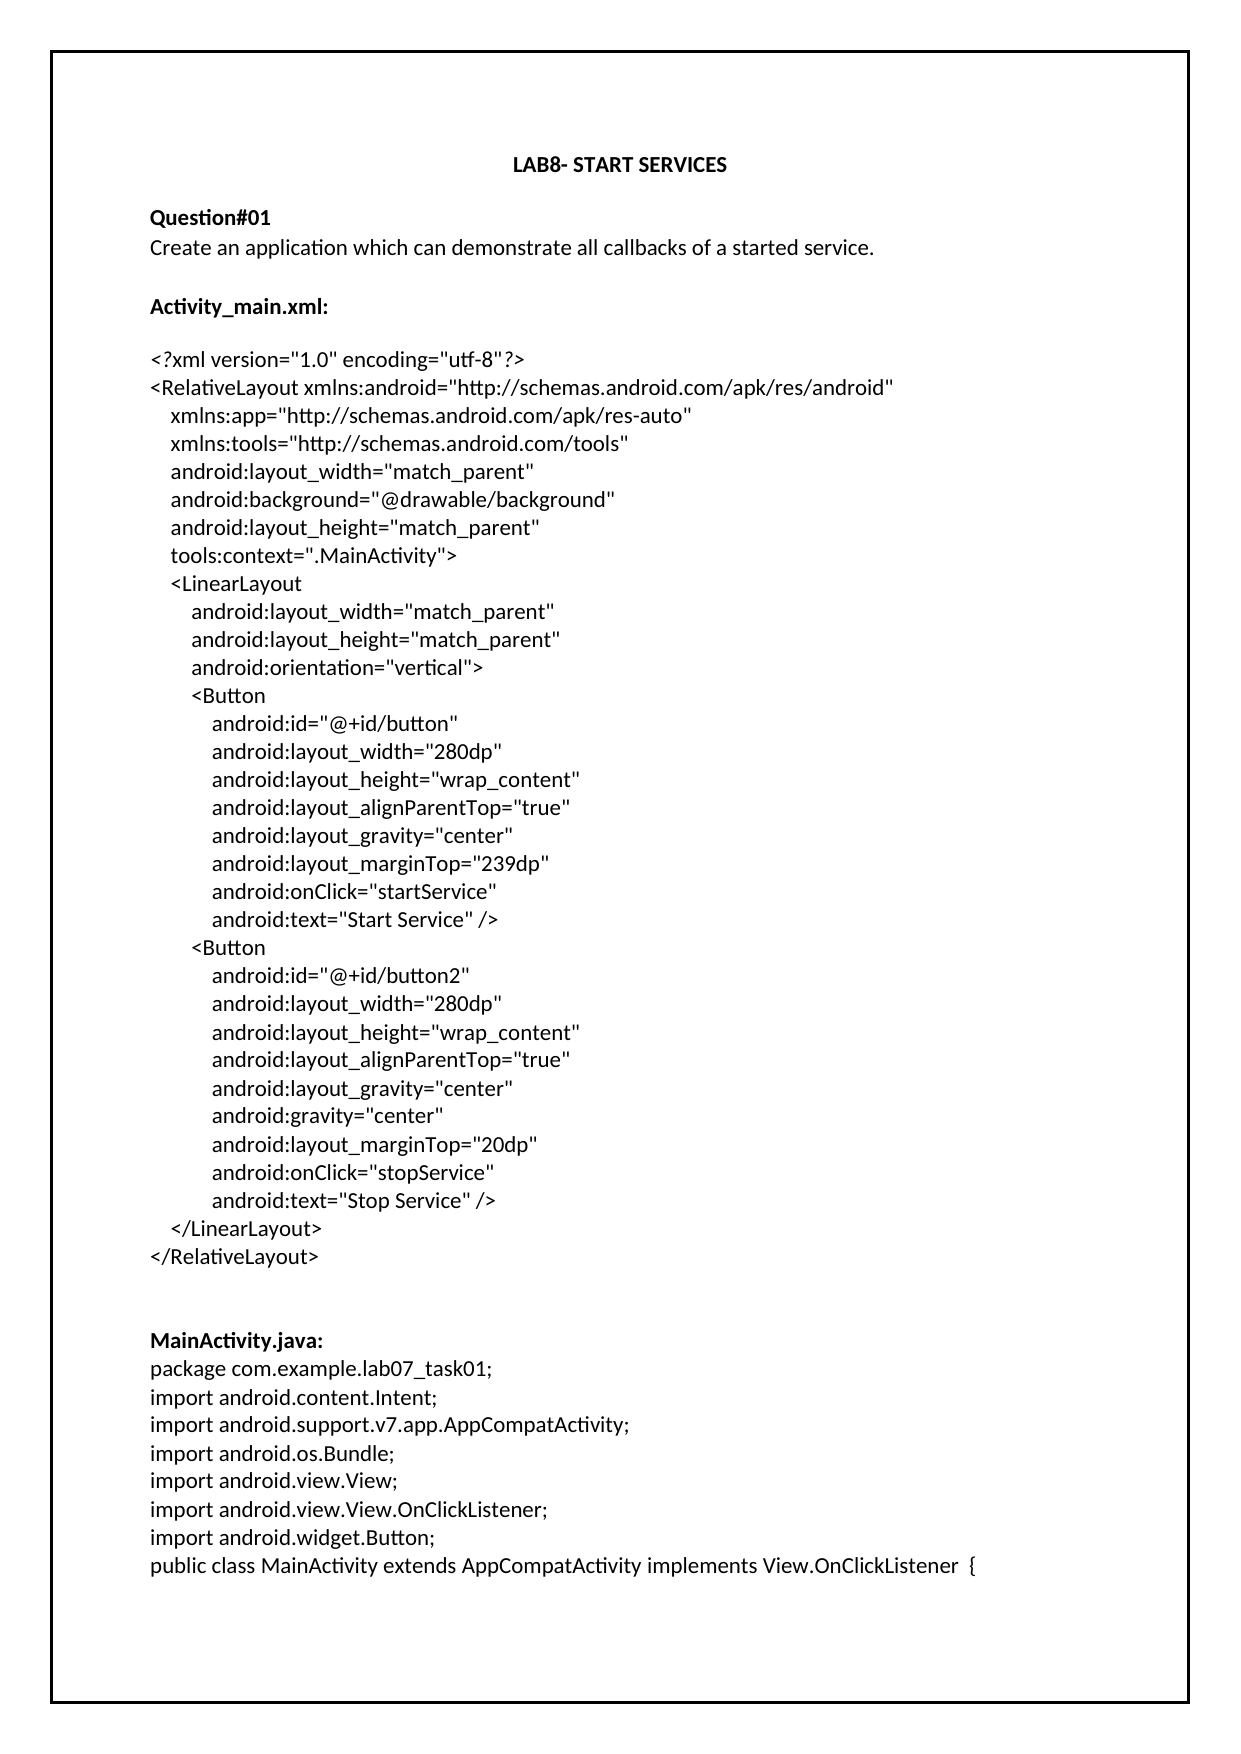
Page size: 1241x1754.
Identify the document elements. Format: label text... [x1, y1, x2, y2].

text Create an application which can demonstrate all callbacks of a started service. [150, 233, 1090, 261]
text Question#01 [149, 203, 1090, 231]
text LAB8- START SERVICES [150, 150, 1090, 178]
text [150, 1327, 1090, 1579]
text <?xml version="1.0" encoding="utf-8"?> <RelativeLayout xmlns:android="http://schemas.android.com/apk/res/android" xmlns:app="http://schemas.android.com/apk/res-auto" xmlns:tools="http://schemas.android.com/tools" android:layout_width="match_parent" android:background="@drawable/background" android:layout_height="match_parent" tools:context=".MainActivity"> <LinearLayout android:layout_width="match_parent" android:layout_height="match_parent" android:orientation="vertical"> <Button android:id="@+id/button" android:layout_width="280dp" android:layout_height="wrap_content" android:layout_alignParentTop="true" android:layout_gravity="center" android:layout_marginTop="239dp" android:onClick="startService" android:text="Start Service" /> <Button android:id="@+id/button2" android:layout_width="280dp" android:layout_height="wrap_content" android:layout_alignParentTop="true" android:layout_gravity="center" android:gravity="center" android:layout_marginTop="20dp" android:onClick="stopService" android:text="Stop Service" /> </LinearLayout> </RelativeLayout> [150, 345, 1090, 1270]
text Activity_main.xml: [150, 292, 1090, 320]
